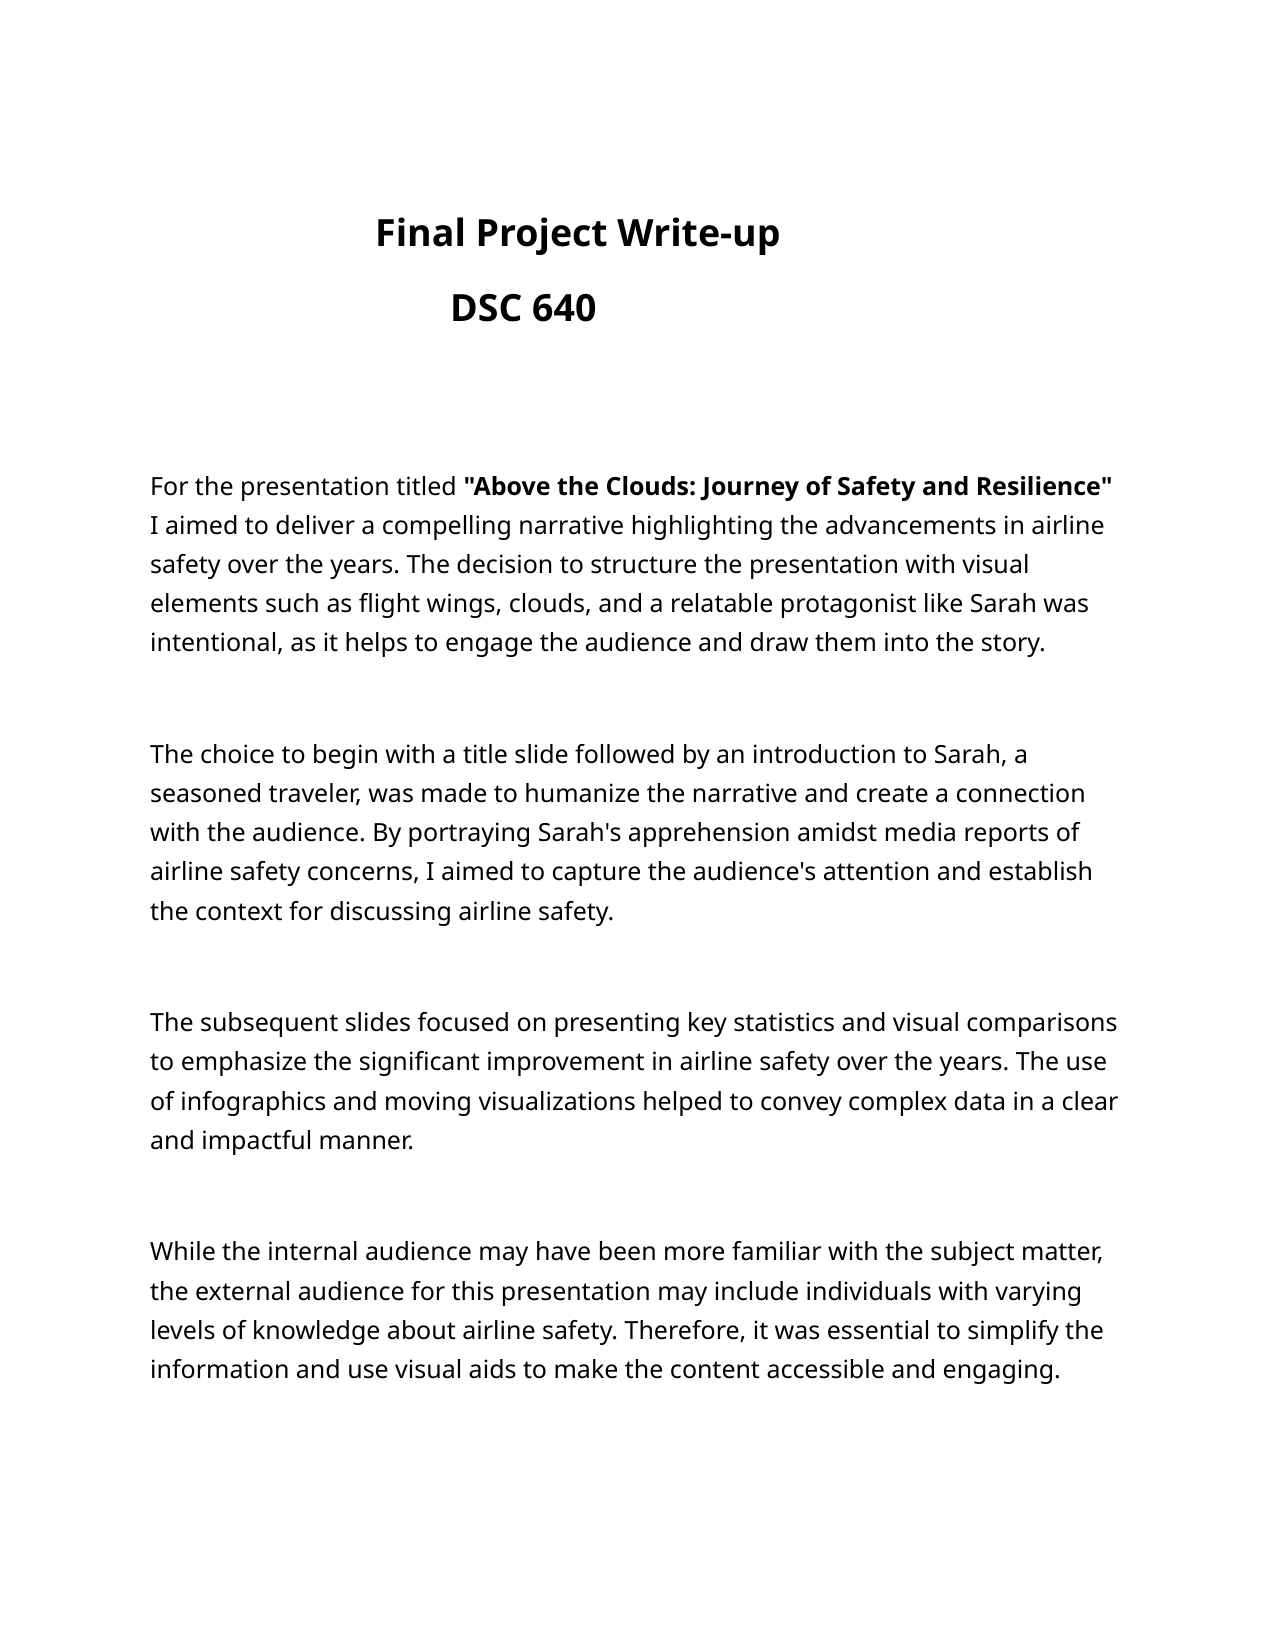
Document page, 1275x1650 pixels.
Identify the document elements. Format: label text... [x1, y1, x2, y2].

text DSC 640 [150, 281, 1125, 332]
text For the presentation titled "Above the Clouds: Journey of Safety and Resilience" I aimed to deliver a compelling narrative highlighting the advancements in airline safety over the years. The decision to structure the presentation with visual elements such as flight wings, clouds, and a relatable protagonist like Sarah was intentional, as it helps to engage the audience and draw them into the story. [150, 468, 1125, 659]
text The subsequent slides focused on presenting key statistics and visual comparisons to emphasize the significant improvement in airline safety over the years. The use of infographics and moving visualizations helped to convey complex data in a clear and impactful manner. [150, 1005, 1125, 1156]
text The choice to begin with a title slide followed by an introduction to Sarah, a seasoned traveler, was made to humanize the narrative and create a connection with the audience. By portraying Sarah's apprehension amidst media reports of airline safety concerns, I aimed to capture the audience's attention and establish the context for discussing airline safety. [150, 736, 1125, 927]
text Final Project Write-up [150, 206, 1125, 257]
text While the internal audience may have been more familiar with the subject matter, the external audience for this presentation may include individuals with varying levels of knowledge about airline safety. Therefore, it was essential to simplify the information and use visual aids to make the content accessible and engaging. [150, 1234, 1125, 1386]
